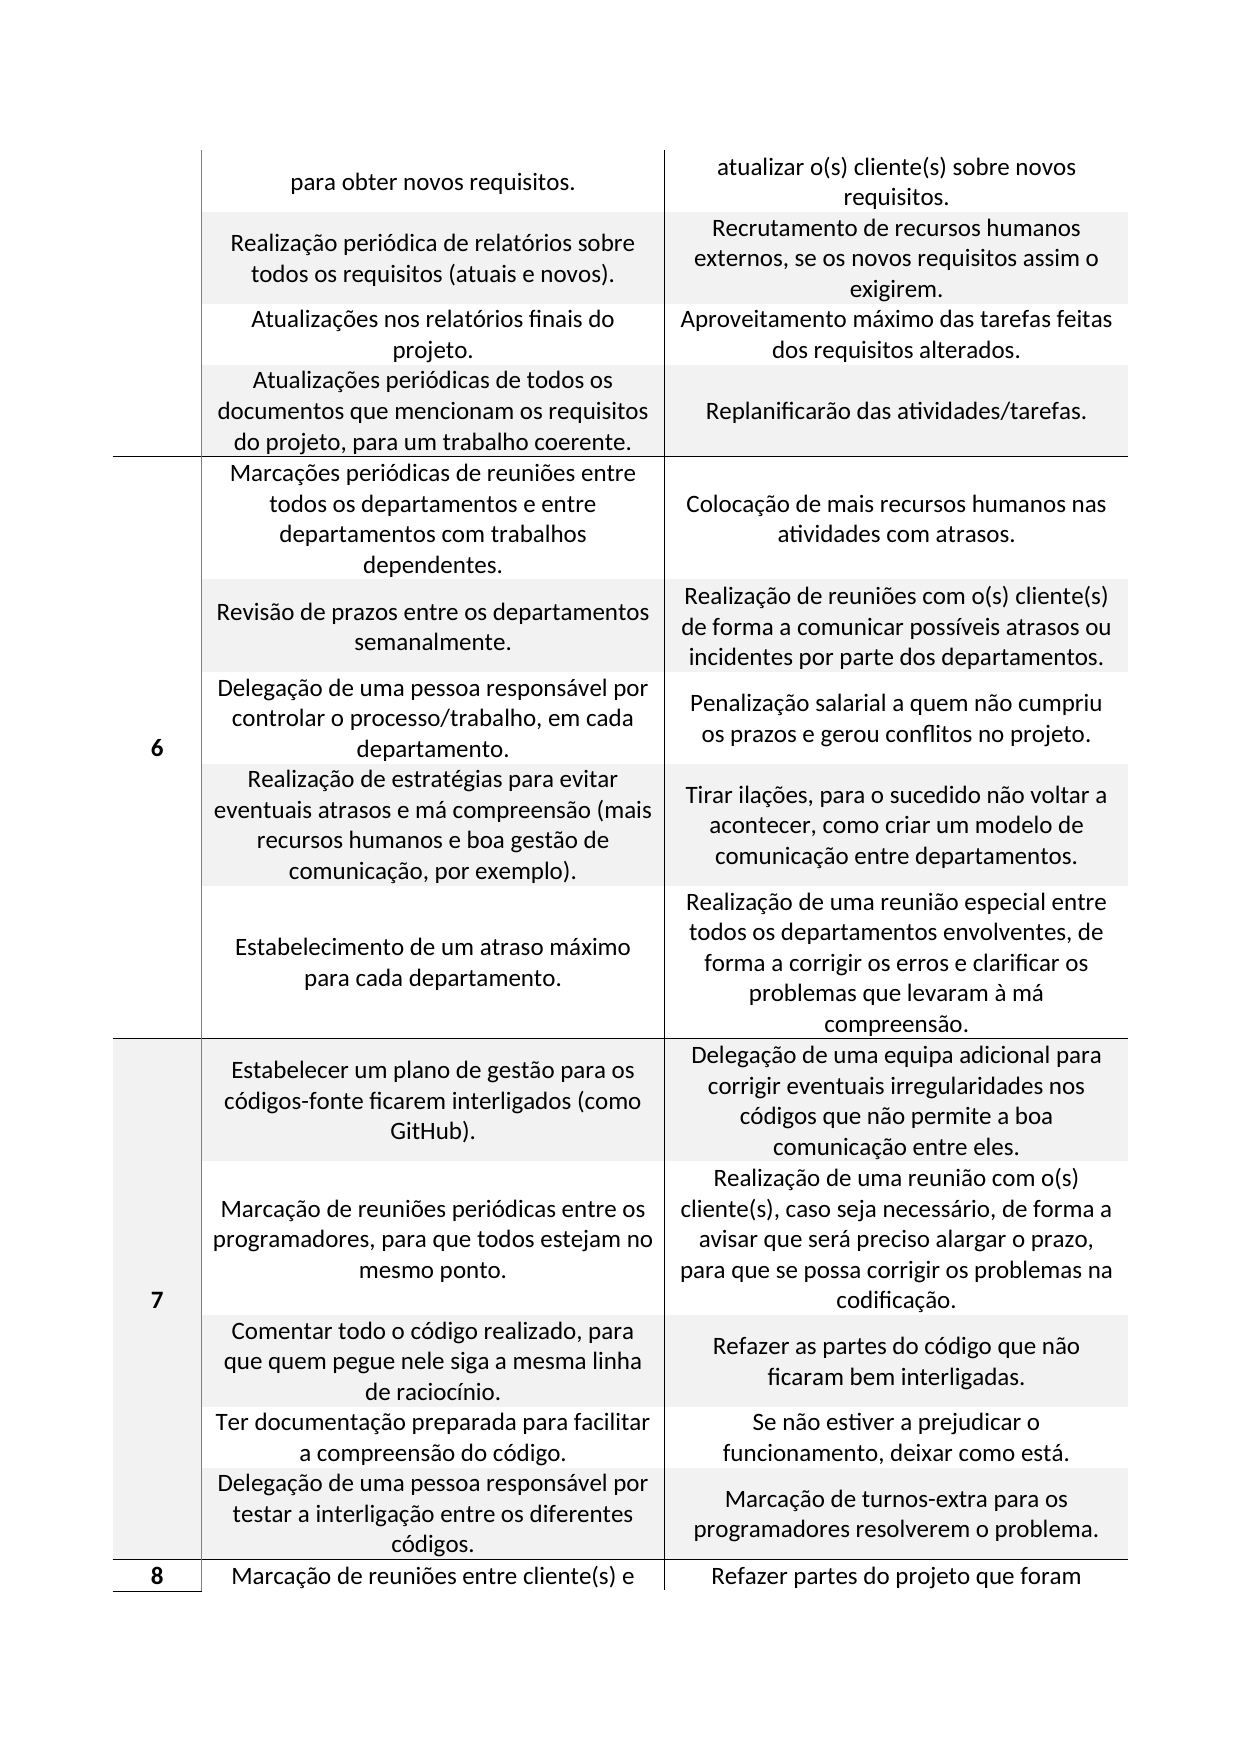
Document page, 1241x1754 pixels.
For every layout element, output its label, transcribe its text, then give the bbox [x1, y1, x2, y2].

table_cell Realização periódica de relatórios sobre todos os requisitos (atuais e novos). [202, 212, 664, 304]
table_cell 8 [113, 1560, 201, 1591]
table_cell Aproveitamento máximo das tarefas feitas dos requisitos alterados. [665, 304, 1128, 365]
table_cell Comentar todo o código realizado, para que quem pegue nele siga a mesma linha de raciocínio. [202, 1315, 664, 1407]
table_cell Delegação de uma pessoa responsável por controlar o processo/trabalho, em cada departamento. [202, 672, 664, 763]
table_cell Marcação de reuniões entre cliente(s) e equipa de projeto para que se perceba bem o âmbito/objetivos. [202, 1560, 664, 1591]
table_cell Ter documentação preparada para facilitar a compreensão do código. [202, 1407, 664, 1468]
table_cell Penalização salarial a quem não cumpriu os prazos e gerou conflitos no projeto. [665, 672, 1128, 763]
table_cell Realização de estratégias para evitar eventuais atrasos e má compreensão (mais recursos humanos e boa gestão de comunicação, por exemplo). [202, 764, 664, 886]
table_cell Revisão de prazos entre os departamentos semanalmente. [202, 579, 664, 672]
table_cell 6 [113, 457, 201, 1038]
table_cell Realização de reuniões especiais para atualizar o(s) cliente(s) sobre novos requisitos. [665, 150, 1128, 212]
table_cell Delegação de uma pessoa responsável por testar a interligação entre os diferentes códigos. [202, 1468, 664, 1559]
table_cell Tirar ilações, para o sucedido não voltar a acontecer, como criar um modelo de comunicação entre departamentos. [665, 764, 1128, 886]
table_cell Realização de uma reunião com o(s) cliente(s), caso seja necessário, de forma a avisar que será preciso alargar o prazo, para que se possa corrigir os problemas na codificação. [665, 1161, 1128, 1315]
table_cell Marcações periódicas de reuniões entre todos os departamentos e entre departamentos com trabalhos dependentes. [202, 457, 664, 579]
table_cell Delegação de uma equipa adicional para corrigir eventuais irregularidades nos códigos que não permite a boa comunicação entre eles. [665, 1039, 1128, 1161]
table_cell Refazer as partes do código que não ficaram bem interligadas. [665, 1315, 1128, 1407]
table_cell Recrutamento de recursos humanos externos, se os novos requisitos assim o exigirem. [665, 212, 1128, 304]
table_cell Realização de reuniões com o(s) cliente(s) de forma a comunicar possíveis atrasos ou incidentes por parte dos departamentos. [665, 579, 1128, 672]
table_cell Atualizações nos relatórios finais do projeto. [202, 304, 664, 365]
table_cell Marcação de reuniões periódicas entre os programadores, para que todos estejam no mesmo ponto. [202, 1161, 664, 1315]
table_cell 7 [113, 1039, 201, 1559]
table_cell Reuniões periódicas com o(s) cliente(s) para obter novos requisitos. [202, 150, 664, 212]
table_cell Estabelecimento de um atraso máximo para cada departamento. [202, 886, 664, 1038]
table_cell Estabelecer um plano de gestão para os códigos-fonte ficarem interligados (como GitHub). [202, 1039, 664, 1161]
table_cell Atualizações periódicas de todos os documentos que mencionam os requisitos do projeto, para um trabalho coerente. [202, 365, 664, 456]
table_cell Colocação de mais recursos humanos nas atividades com atrasos. [665, 457, 1128, 579]
table_cell Refazer partes do projeto que foram afetadas pelo desentendimento/incompreensão. [665, 1560, 1128, 1591]
table_cell Replanificarão das atividades/tarefas. [665, 365, 1128, 456]
table_cell Realização de uma reunião especial entre todos os departamentos envolventes, de forma a corrigir os erros e clarificar os problemas que levaram à má compreensão. [665, 886, 1128, 1038]
table_cell Se não estiver a prejudicar o funcionamento, deixar como está. [665, 1407, 1128, 1468]
table_cell Marcação de turnos-extra para os programadores resolverem o problema. [665, 1468, 1128, 1559]
